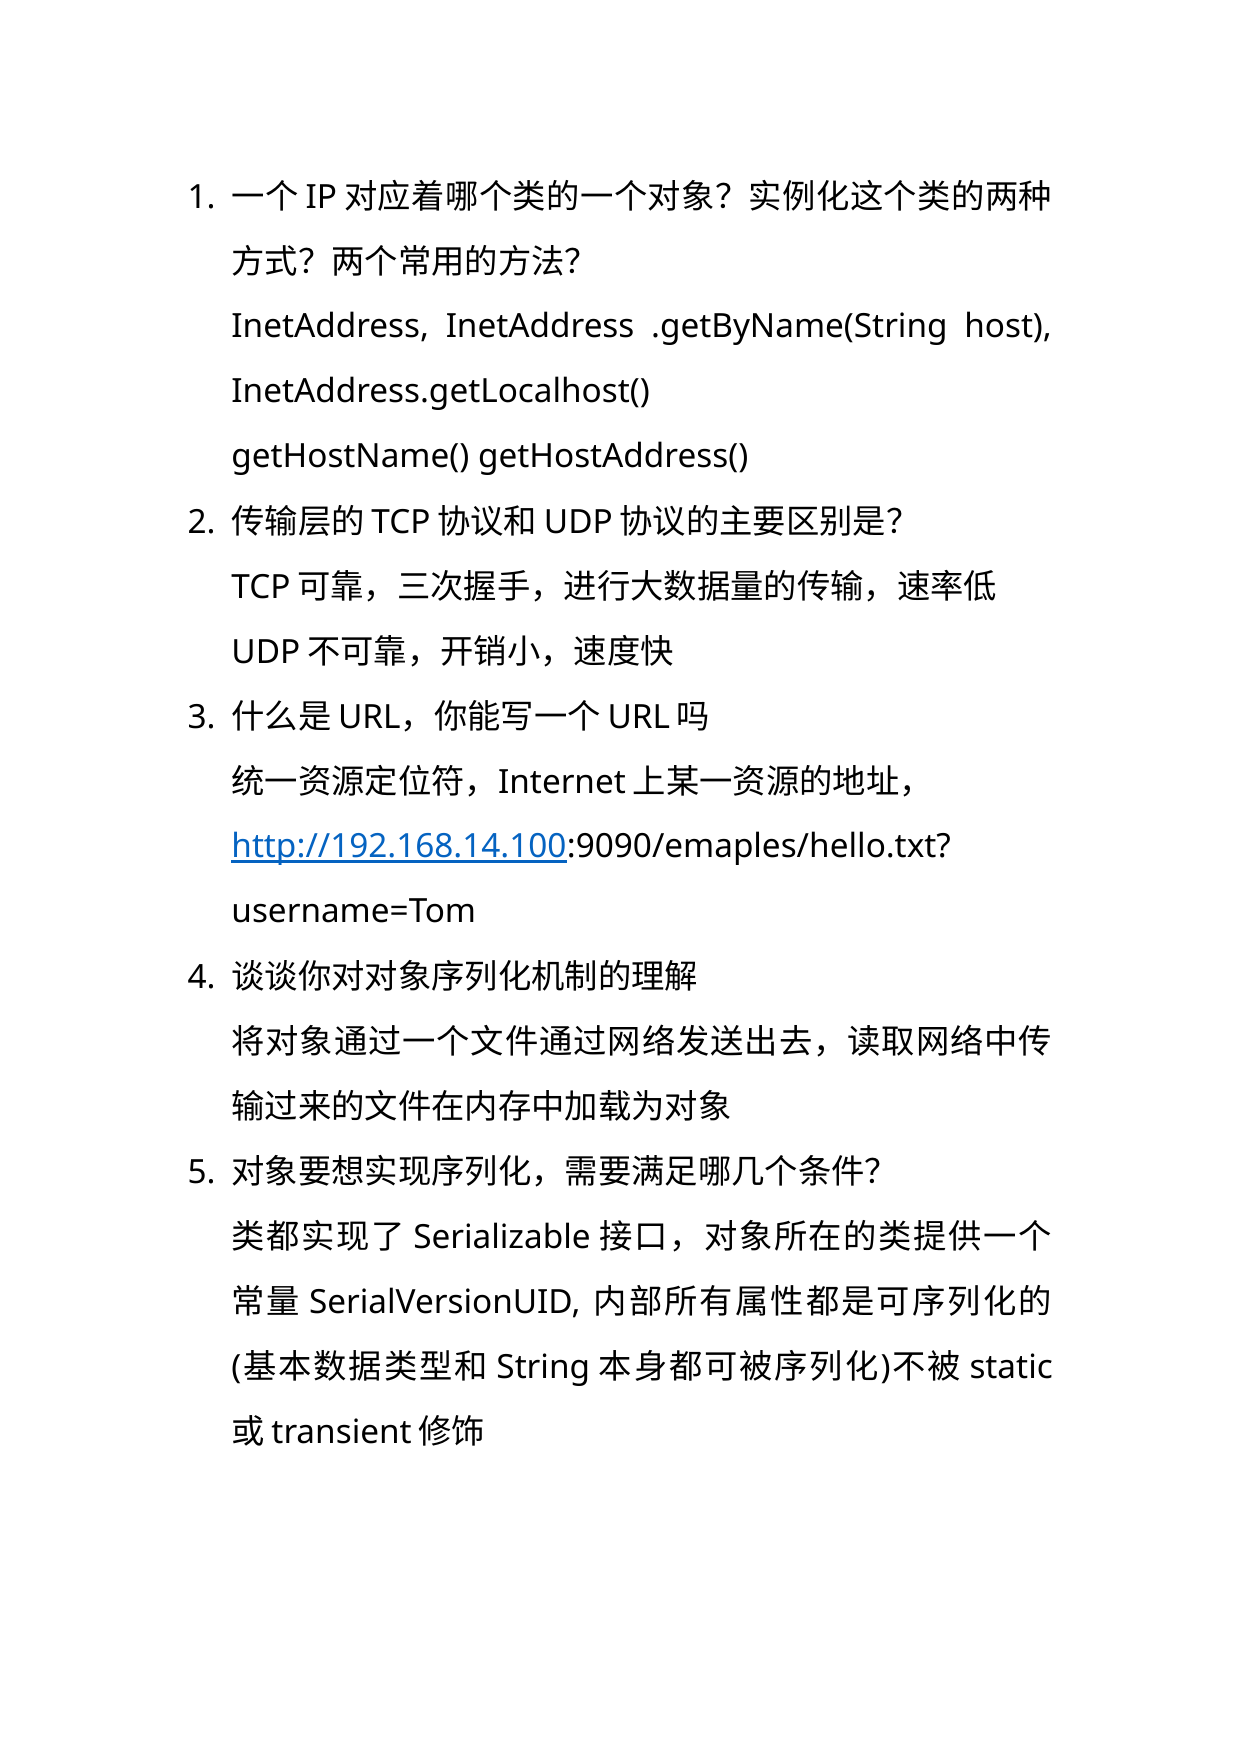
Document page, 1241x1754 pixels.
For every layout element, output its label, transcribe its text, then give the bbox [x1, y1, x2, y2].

list getHostName() getHostAddress() [231, 422, 1053, 487]
list UDP不可靠，开销小，速度快 [231, 617, 1053, 682]
list InetAddress, InetAddress .getByName(String host), InetAddress.getLocalhost() [231, 292, 1053, 422]
list TCP可靠，三次握手，进行大数据量的传输，速率低 [231, 552, 1053, 617]
list 传输层的TCP协议和UDP协议的主要区别是？ [187, 487, 1053, 552]
list 什么是URL，你能写一个URL吗 [187, 682, 1053, 747]
list 将对象通过一个文件通过网络发送出去，读取网络中传输过来的文件在内存中加载为对象 [231, 1007, 1053, 1137]
list 一个IP对应着哪个类的一个对象？实例化这个类的两种方式？两个常用的方法？ [187, 162, 1053, 292]
list http://192.168.14.100:9090/emaples/hello.txt?username=Tom [231, 812, 1053, 942]
list 对象要想实现序列化，需要满足哪几个条件？ [187, 1137, 1053, 1202]
list 统一资源定位符，Internet上某一资源的地址， [231, 747, 1053, 812]
list 类都实现了Serializable接口，对象所在的类提供一个常量SerialVersionUID, 内部所有属性都是可序列化的(基本数据类型和String本身都可被序列化)不被static或transient修饰 [231, 1202, 1053, 1462]
list 谈谈你对对象序列化机制的理解 [187, 942, 1053, 1007]
